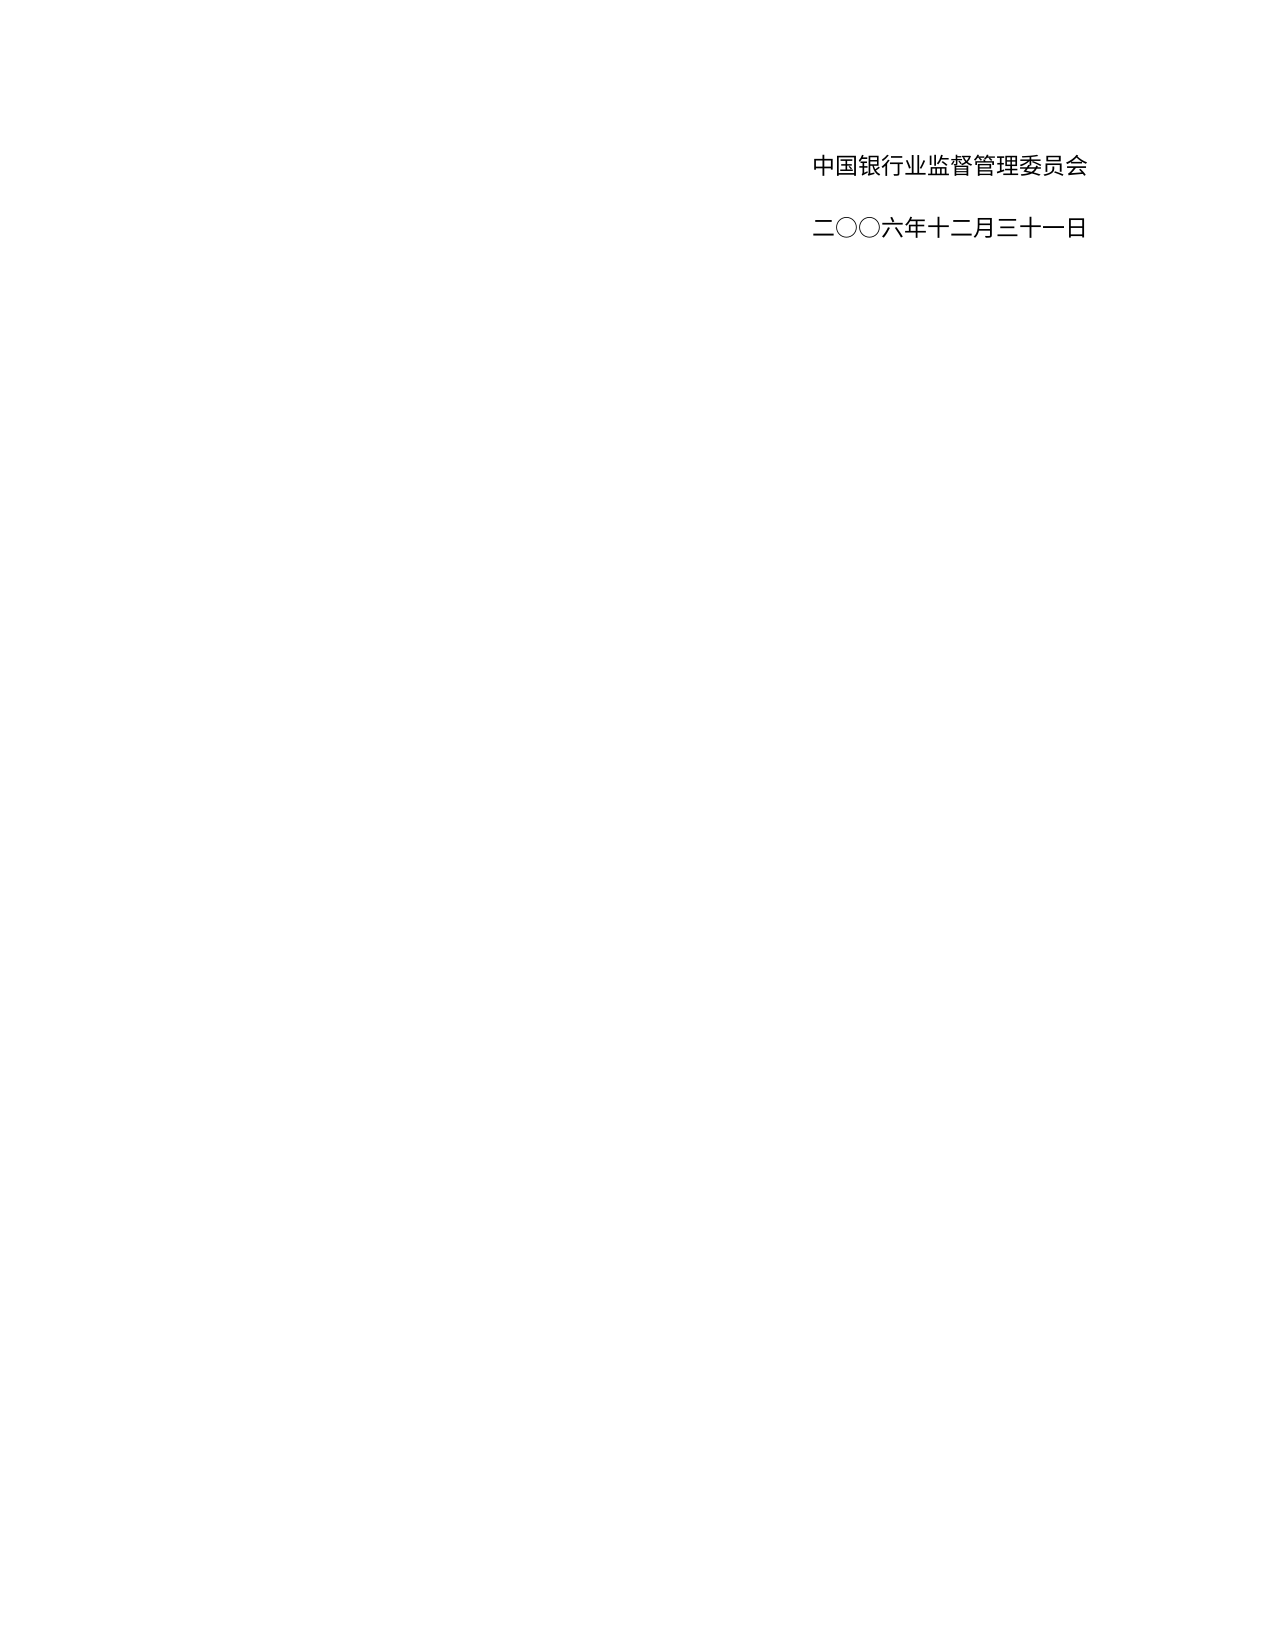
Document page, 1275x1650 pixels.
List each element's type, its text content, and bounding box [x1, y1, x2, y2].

text 中国银行业监督管理委员会 [187, 150, 1087, 181]
text 二○○六年十二月三十一日 [187, 211, 1087, 243]
